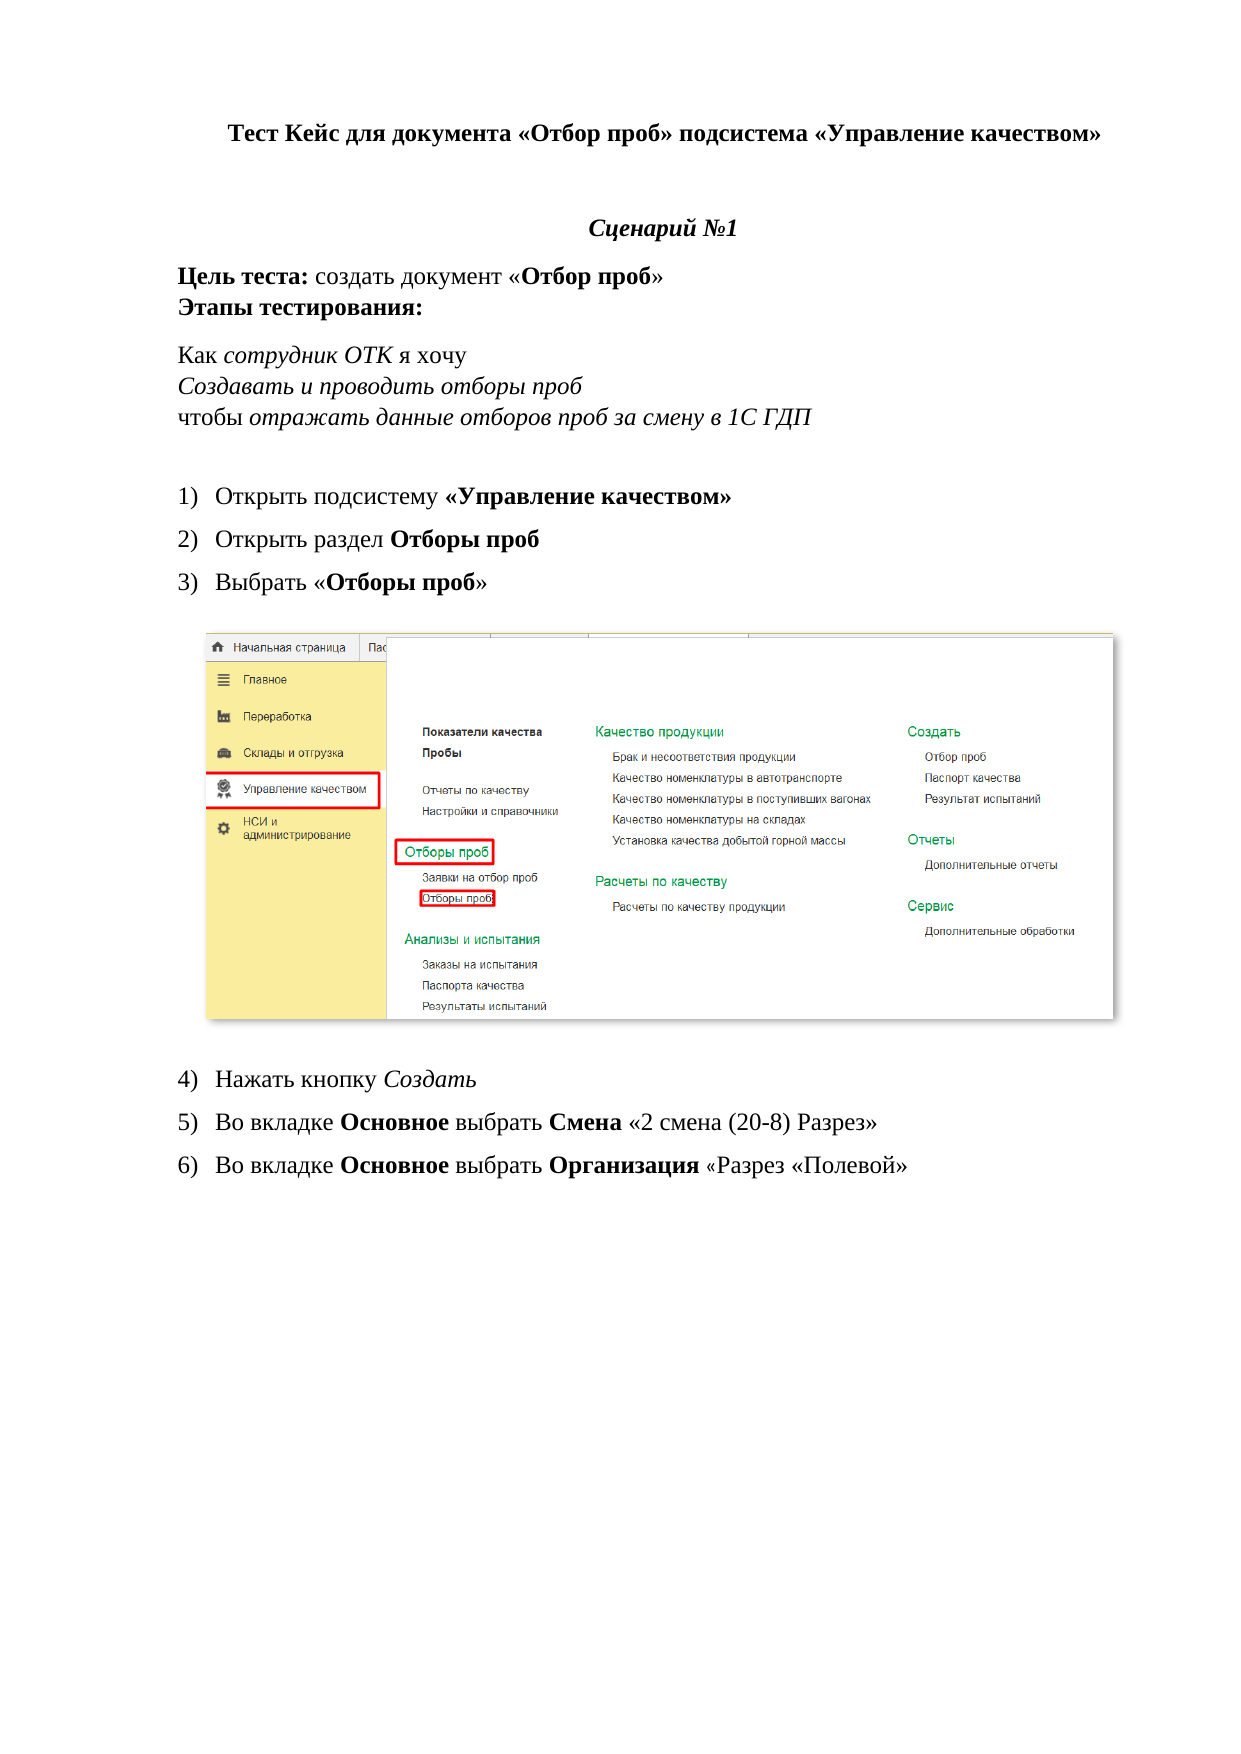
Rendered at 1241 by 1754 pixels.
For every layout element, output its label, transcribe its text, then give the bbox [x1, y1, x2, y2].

list Во вкладке Основное выбрать Смена «2 смена (20-8) Разрез» [177, 1107, 1152, 1136]
text Сценарий №1 [177, 213, 1152, 242]
text чтобы отражать данные отборов проб за смену в 1С ГДП [177, 402, 1152, 431]
list Открыть раздел Отборы проб [177, 524, 1152, 553]
text Тест Кейс для документа «Отбор проб» подсистема «Управление качеством» [177, 118, 1152, 147]
list Нажать кнопку Создать [177, 1064, 1152, 1093]
text Цель теста: создать документ «Отбор проб» Этапы тестирования: [177, 261, 1152, 321]
list Выбрать «Отборы проб» [177, 567, 1152, 596]
list Во вкладке Основное выбрать Организация «Разрез «Полевой» [177, 1150, 1152, 1179]
text Создавать и проводить отборы проб [177, 371, 1152, 400]
picture [206, 633, 1113, 1019]
text Как сотрудник ОТК я хочу [177, 340, 1152, 369]
list Открыть подсистему «Управление качеством» [177, 481, 1152, 509]
